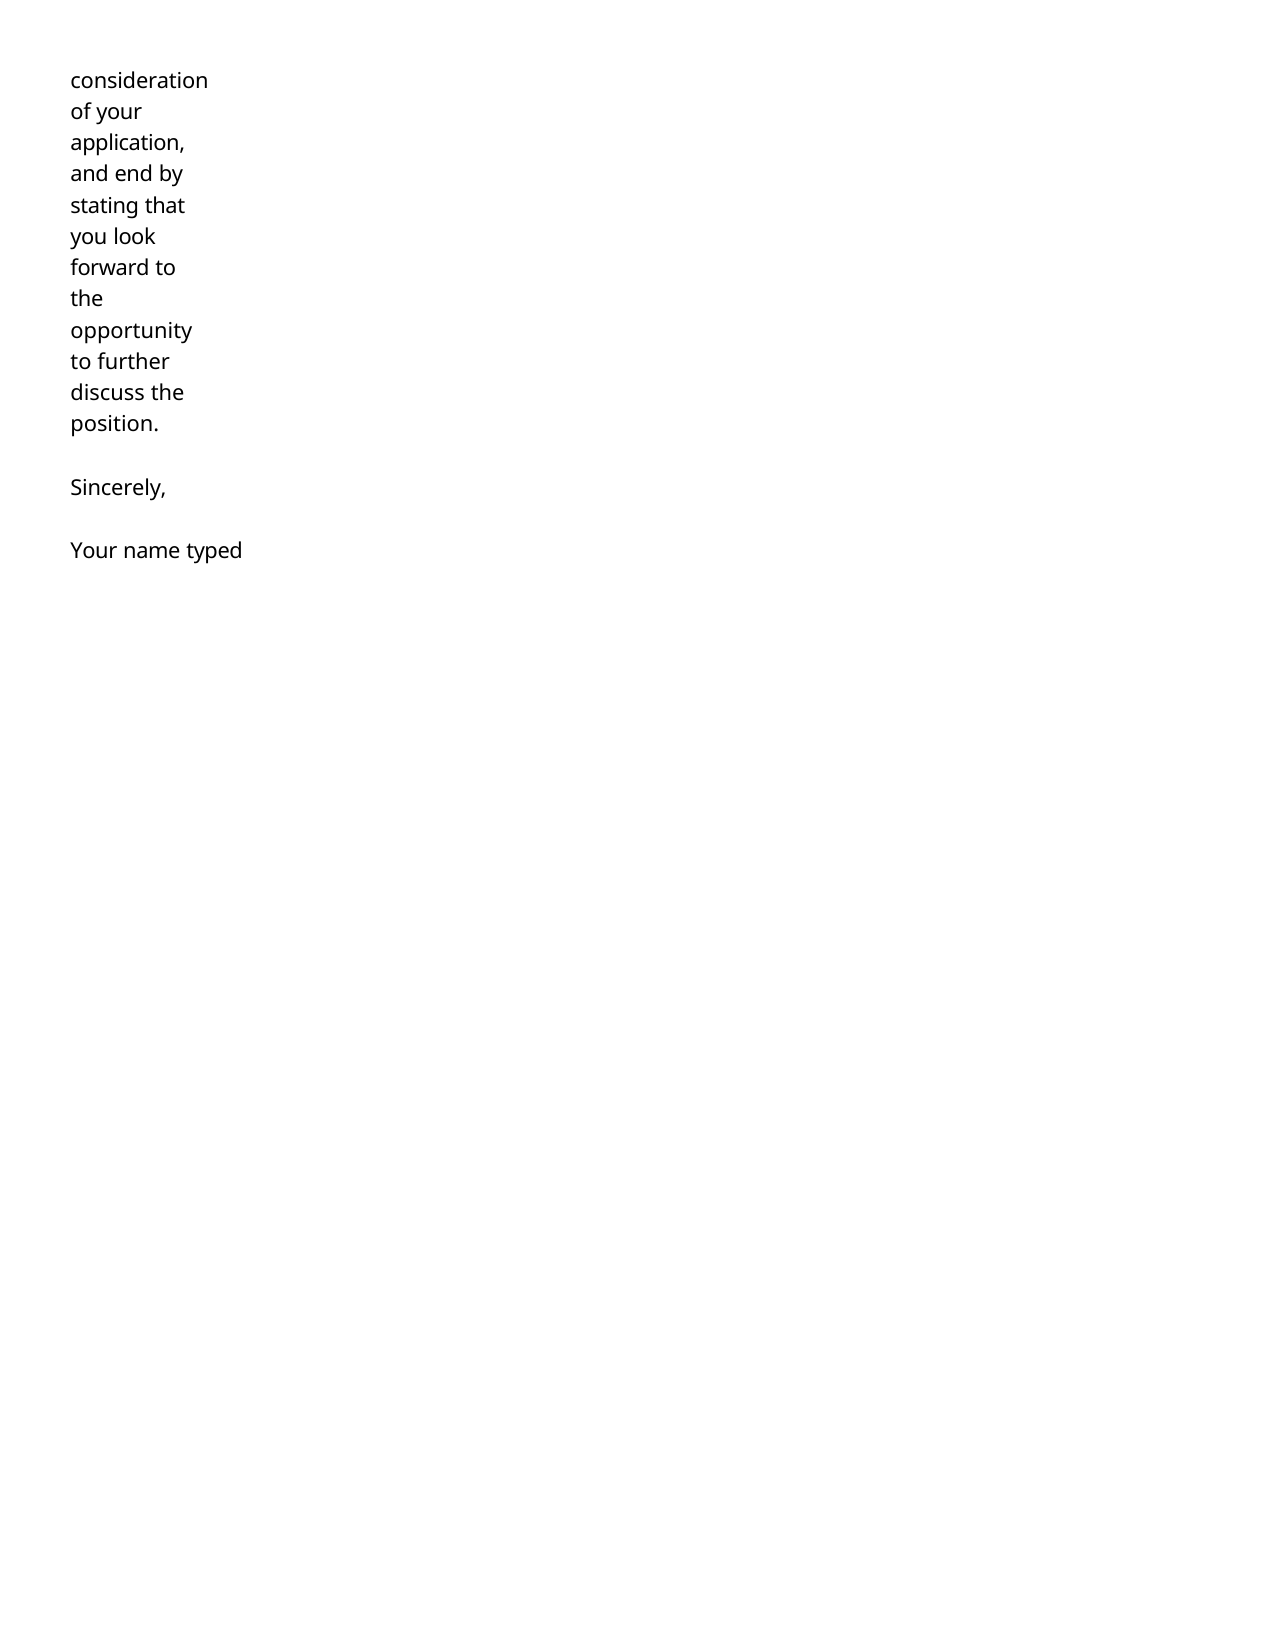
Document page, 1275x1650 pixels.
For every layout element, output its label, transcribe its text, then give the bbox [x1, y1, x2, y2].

text Sincerely, [70, 471, 423, 501]
text Your name typed [70, 535, 423, 564]
